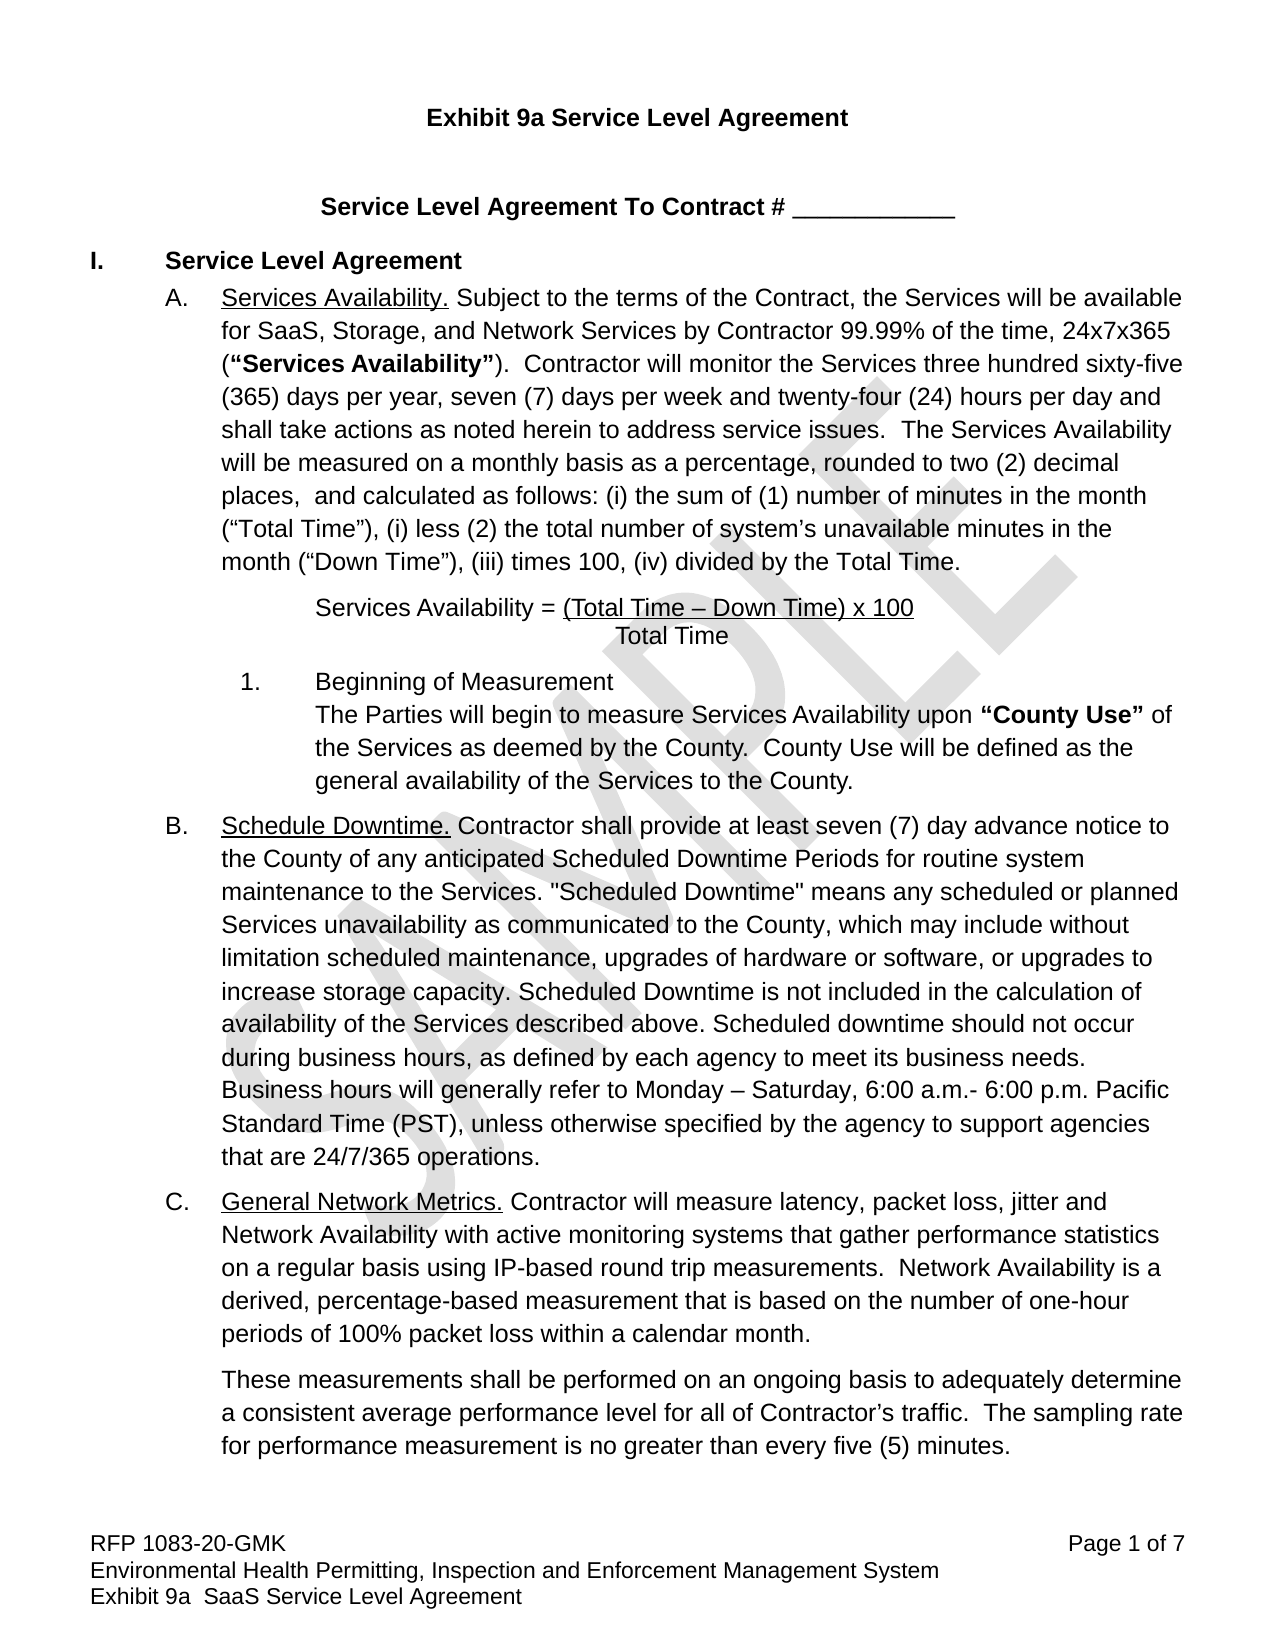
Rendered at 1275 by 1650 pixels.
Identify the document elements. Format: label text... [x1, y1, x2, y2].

text Total Time [147, 621, 1185, 650]
subtitle General Network Metrics. Contractor will measure latency, packet loss, jitter and Network Availability with active monitoring systems that gather performance statistics on a regular basis using IP-based round trip measurements. Network Availability is a derived, percentage-based measurement that is based on the number of one-hour periods of 100% packet loss within a calendar month. [165, 1187, 1185, 1348]
title Exhibit 9a Service Level Agreement [90, 103, 1185, 132]
subtitle Beginning of Measurement [240, 667, 1185, 696]
text The Parties will begin to measure Services Availability upon “County Use” of the Services as deemed by the County. County Use will be defined as the general availability of the Services to the County. [315, 700, 1185, 794]
subtitle Services Availability. Subject to the terms of the Contract, the Services will be available for SaaS, Storage, and Network Services by Contractor 99.99% of the time, 24x7x365 (“Services Availability”). Contractor will monitor the Services three hundred sixty-five (365) days per year, seven (7) days per week and twenty-four (24) hours per day and shall take actions as noted herein to address service issues. The Services Availability will be measured on a monthly basis as a percentage, rounded to two (2) decimal places, and calculated as follows: (i) the sum of (1) number of minutes in the month (“Total Time”), (i) less (2) the total number of system’s unavailable minutes in the month (“Down Time”), (iii) times 100, (iv) divided by the Total Time. [165, 283, 1185, 576]
title Service Level Agreement To Contract # _____________ [90, 192, 1185, 221]
subtitle Service Level Agreement [90, 246, 1185, 274]
list These measurements shall be performed on an ongoing basis to adequately determine a consistent average performance level for all of Contractor’s traffic. The sampling rate for performance measurement is no greater than every five (5) minutes. [221, 1365, 1185, 1459]
subtitle Schedule Downtime. Contractor shall provide at least seven (7) day advance notice to the County of any anticipated Scheduled Downtime Periods for routine system maintenance to the Services. "Scheduled Downtime" means any scheduled or planned Services unavailability as communicated to the County, which may include without limitation scheduled maintenance, upgrades of hardware or software, or upgrades to increase storage capacity. Scheduled Downtime is not included in the calculation of availability of the Services described above. Scheduled downtime should not occur during business hours, as defined by each agency to meet its business needs. Business hours will generally refer to Monday – Saturday, 6:00 a.m.- 6:00 p.m. Pacific Standard Time (PST), unless otherwise specified by the agency to support agencies that are 24/7/365 operations. [165, 811, 1185, 1170]
text Services Availability = (Total Time – Down Time) x 100 [147, 592, 1185, 621]
